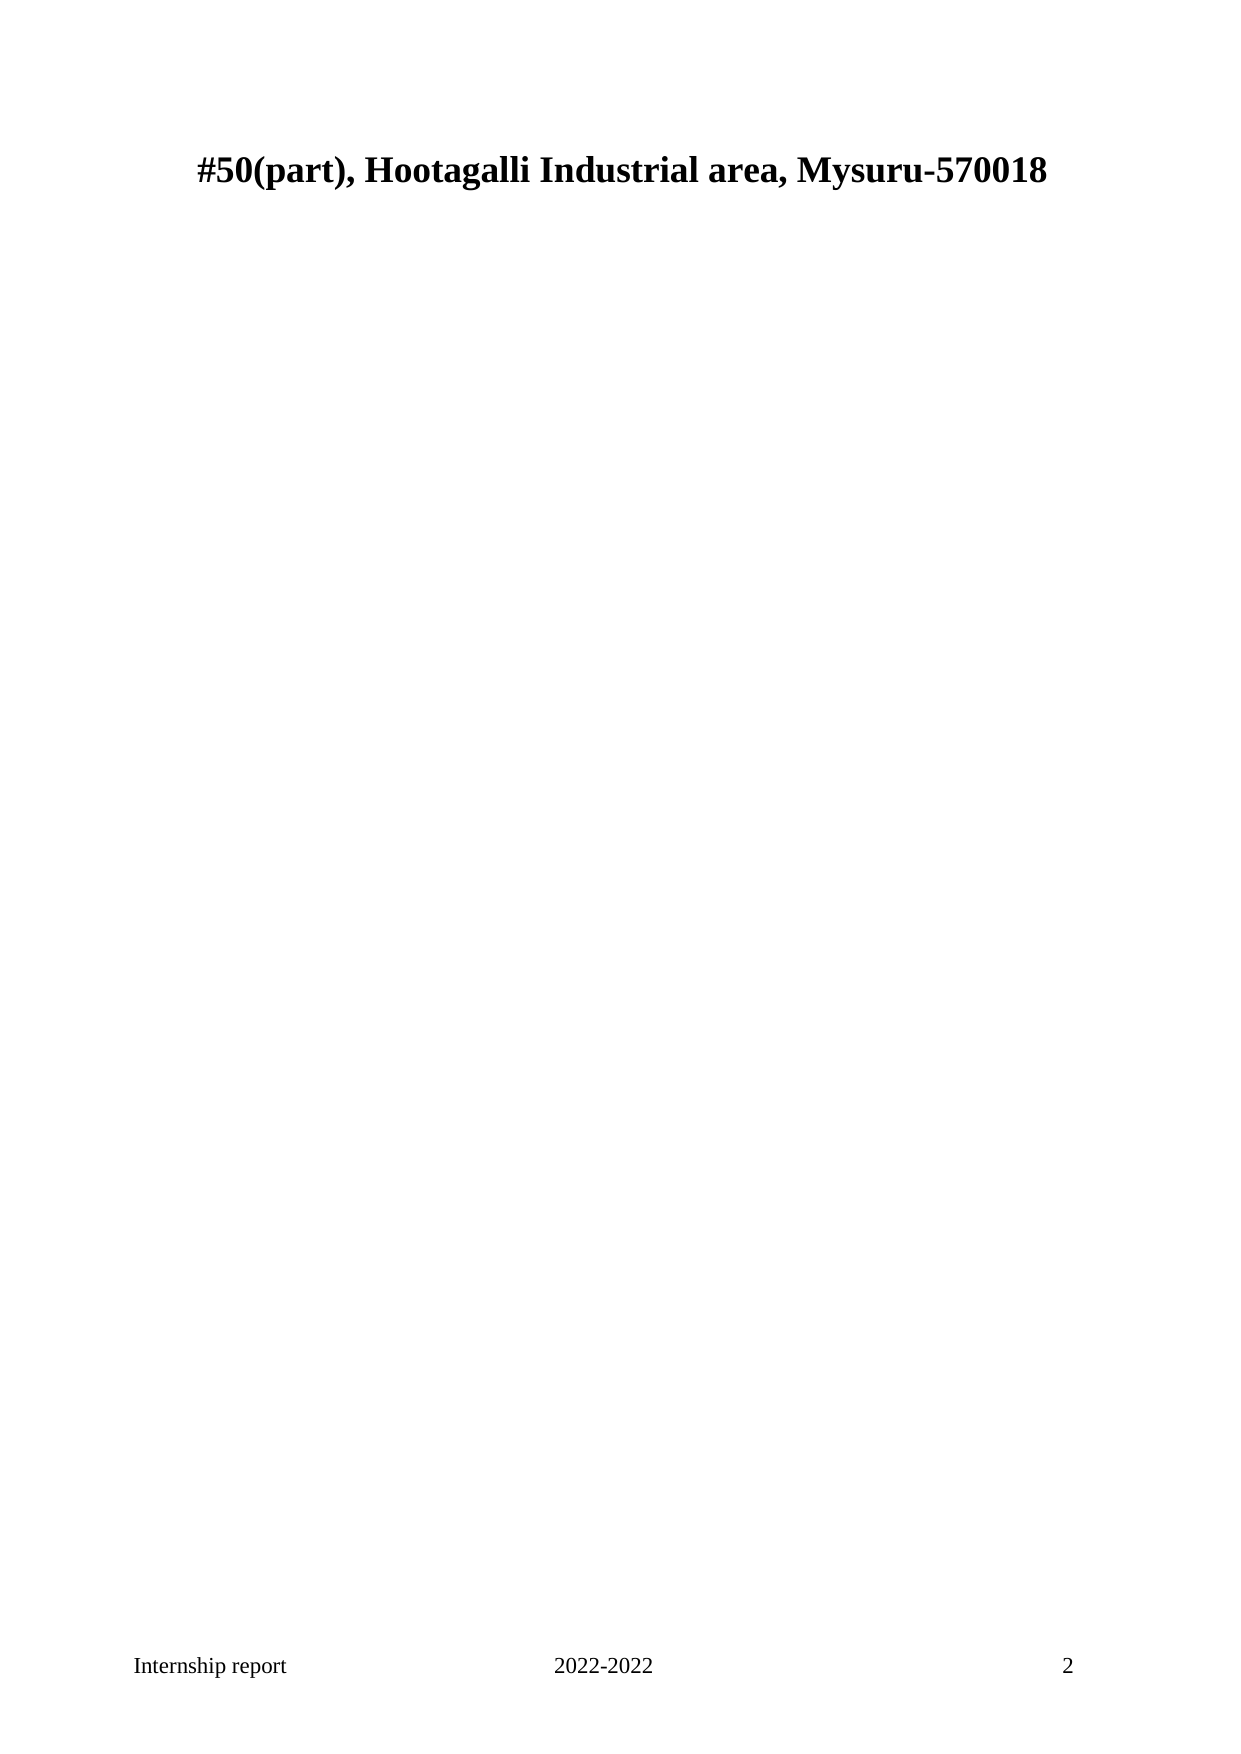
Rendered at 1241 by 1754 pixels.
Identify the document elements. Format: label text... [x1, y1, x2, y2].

subtitle #50(part), Hootagalli Industrial area, Mysuru-570018 [179, 148, 1066, 191]
